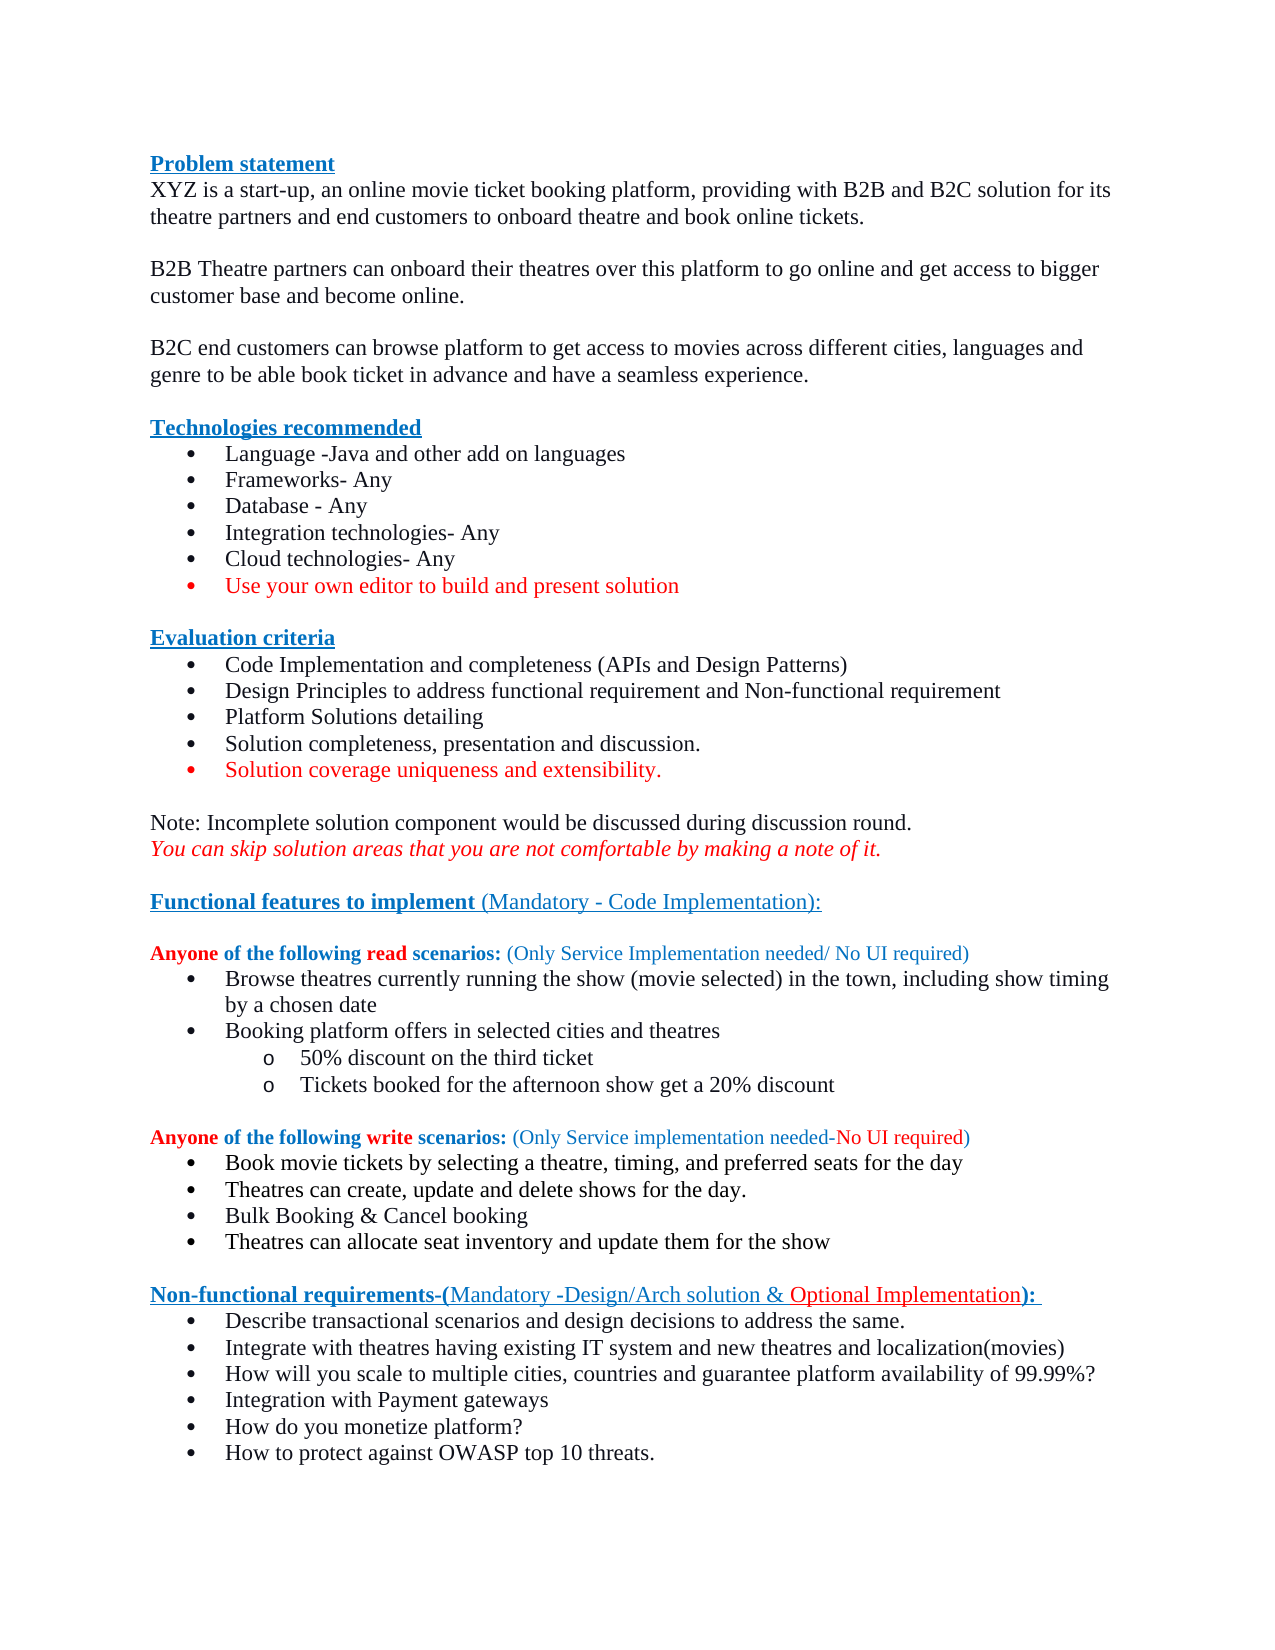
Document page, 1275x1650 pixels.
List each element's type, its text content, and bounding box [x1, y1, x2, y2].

list Code Implementation and completeness (APIs and Design Patterns) [187, 651, 1125, 677]
list Booking platform offers in selected cities and theatres [187, 1017, 1125, 1044]
text Evaluation criteria [150, 624, 1125, 651]
list Platform Solutions detailing [187, 703, 1125, 730]
text Anyone of the following read scenarios: (Only Service Implementation needed/ No UI required) [150, 941, 1125, 965]
text XYZ is a start-up, an online movie ticket booking platform, providing with B2B and B2C solution for its theatre partners and end customers to onboard theatre and book online tickets. [150, 176, 1125, 229]
list Design Principles to address functional requirement and Non-functional requirement [187, 677, 1125, 703]
list Language -Java and other add on languages [187, 440, 1125, 466]
text B2C end customers can browse platform to get access to movies across different cities, languages and genre to be able book ticket in advance and have a seamless experience. [150, 334, 1125, 387]
list Solution completeness, presentation and discussion. [187, 730, 1125, 756]
list How will you scale to multiple cities, countries and guarantee platform availability of 99.99%? [187, 1360, 1125, 1387]
text Functional features to implement (Mandatory - Code Implementation): [150, 888, 1125, 914]
text B2B Theatre partners can onboard their theatres over this platform to go online and get access to bigger customer base and become online. [150, 255, 1125, 308]
list How do you monetize platform? [187, 1413, 1125, 1439]
list Integration technologies- Any [187, 519, 1125, 545]
list Solution coverage uniqueness and extensibility. [187, 756, 1125, 782]
text Technologies recommended [150, 413, 1125, 440]
list 50% discount on the third ticket [262, 1044, 1125, 1071]
text Anyone of the following write scenarios: (Only Service implementation needed-No UI required) [150, 1125, 1125, 1149]
list Frameworks- Any [187, 466, 1125, 493]
list Use your own editor to build and present solution [187, 572, 1125, 598]
list Integrate with theatres having existing IT system and new theatres and localization(movies) [187, 1334, 1125, 1360]
list Browse theatres currently running the show (movie selected) in the town, including show timing by a chosen date [187, 965, 1125, 1017]
list Book movie tickets by selecting a theatre, timing, and preferred seats for the day [187, 1149, 1125, 1176]
list Cloud technologies- Any [187, 545, 1125, 572]
list Integration with Payment gateways [187, 1387, 1125, 1413]
list Bulk Booking & Cancel booking [187, 1202, 1125, 1228]
list Describe transactional scenarios and design decisions to address the same. [187, 1307, 1125, 1334]
list Theatres can allocate seat inventory and update them for the show [187, 1228, 1125, 1255]
text Problem statement [150, 150, 1125, 176]
list Theatres can create, update and delete shows for the day. [187, 1176, 1125, 1202]
list How to protect against OWASP top 10 threats. [187, 1439, 1125, 1466]
list Tickets booked for the afternoon show get a 20% discount [262, 1071, 1125, 1099]
text Note: Incomplete solution component would be discussed during discussion round. [150, 809, 1125, 835]
list Database - Any [187, 493, 1125, 519]
text You can skip solution areas that you are not comfortable by making a note of it. [150, 835, 1125, 862]
text Non-functional requirements-(Mandatory -Design/Arch solution & Optional Implementation): [150, 1281, 1125, 1307]
